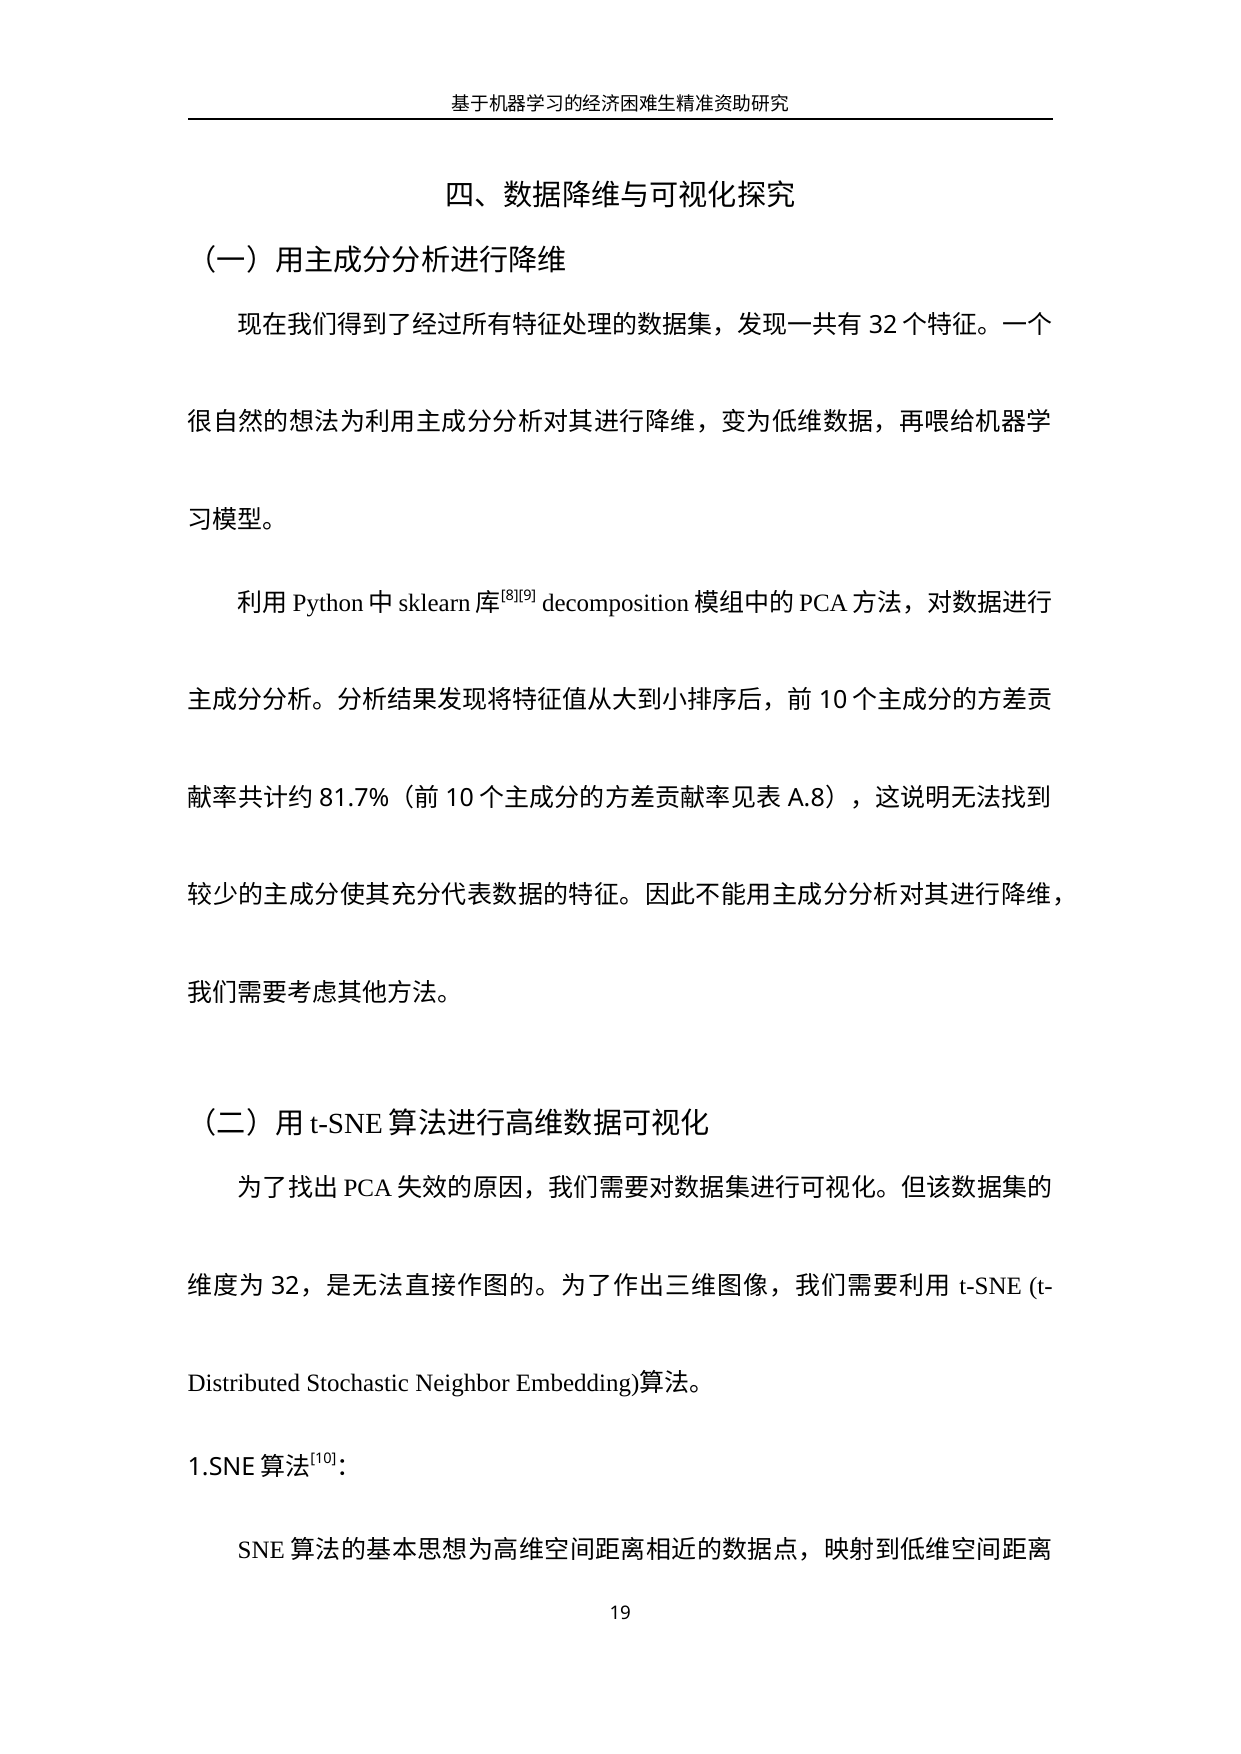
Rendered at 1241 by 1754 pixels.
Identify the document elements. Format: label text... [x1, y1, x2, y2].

text 利用Python中sklearn库[8][9] decomposition模组中的PCA方法，对数据进行主成分分析。分析结果发现将特征值从大到小排序后，前10个主成分的方差贡献率共计约81.7%（前10个主成分的方差贡献率见表A.8），这说明无法找到较少的主成分使其充分代表数据的特征。因此不能用主成分分析对其进行降维，我们需要考虑其他方法。 [187, 568, 1053, 1023]
text 四、数据降维与可视化探究 [187, 160, 1053, 225]
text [187, 1515, 1053, 1580]
text 1.SNE算法[10]： [187, 1432, 1053, 1497]
text （一）用主成分分析进行降维 [187, 225, 1053, 290]
text （二）用t-SNE算法进行高维数据可视化 [187, 1088, 1053, 1153]
text 为了找出PCA失效的原因，我们需要对数据集进行可视化。但该数据集的维度为32，是无法直接作图的。为了作出三维图像，我们需要利用t-SNE (t-Distributed Stochastic Neighbor Embedding)算法。 [187, 1153, 1053, 1413]
text 现在我们得到了经过所有特征处理的数据集，发现一共有32个特征。一个很自然的想法为利用主成分分析对其进行降维，变为低维数据，再喂给机器学习模型。 [187, 290, 1053, 550]
